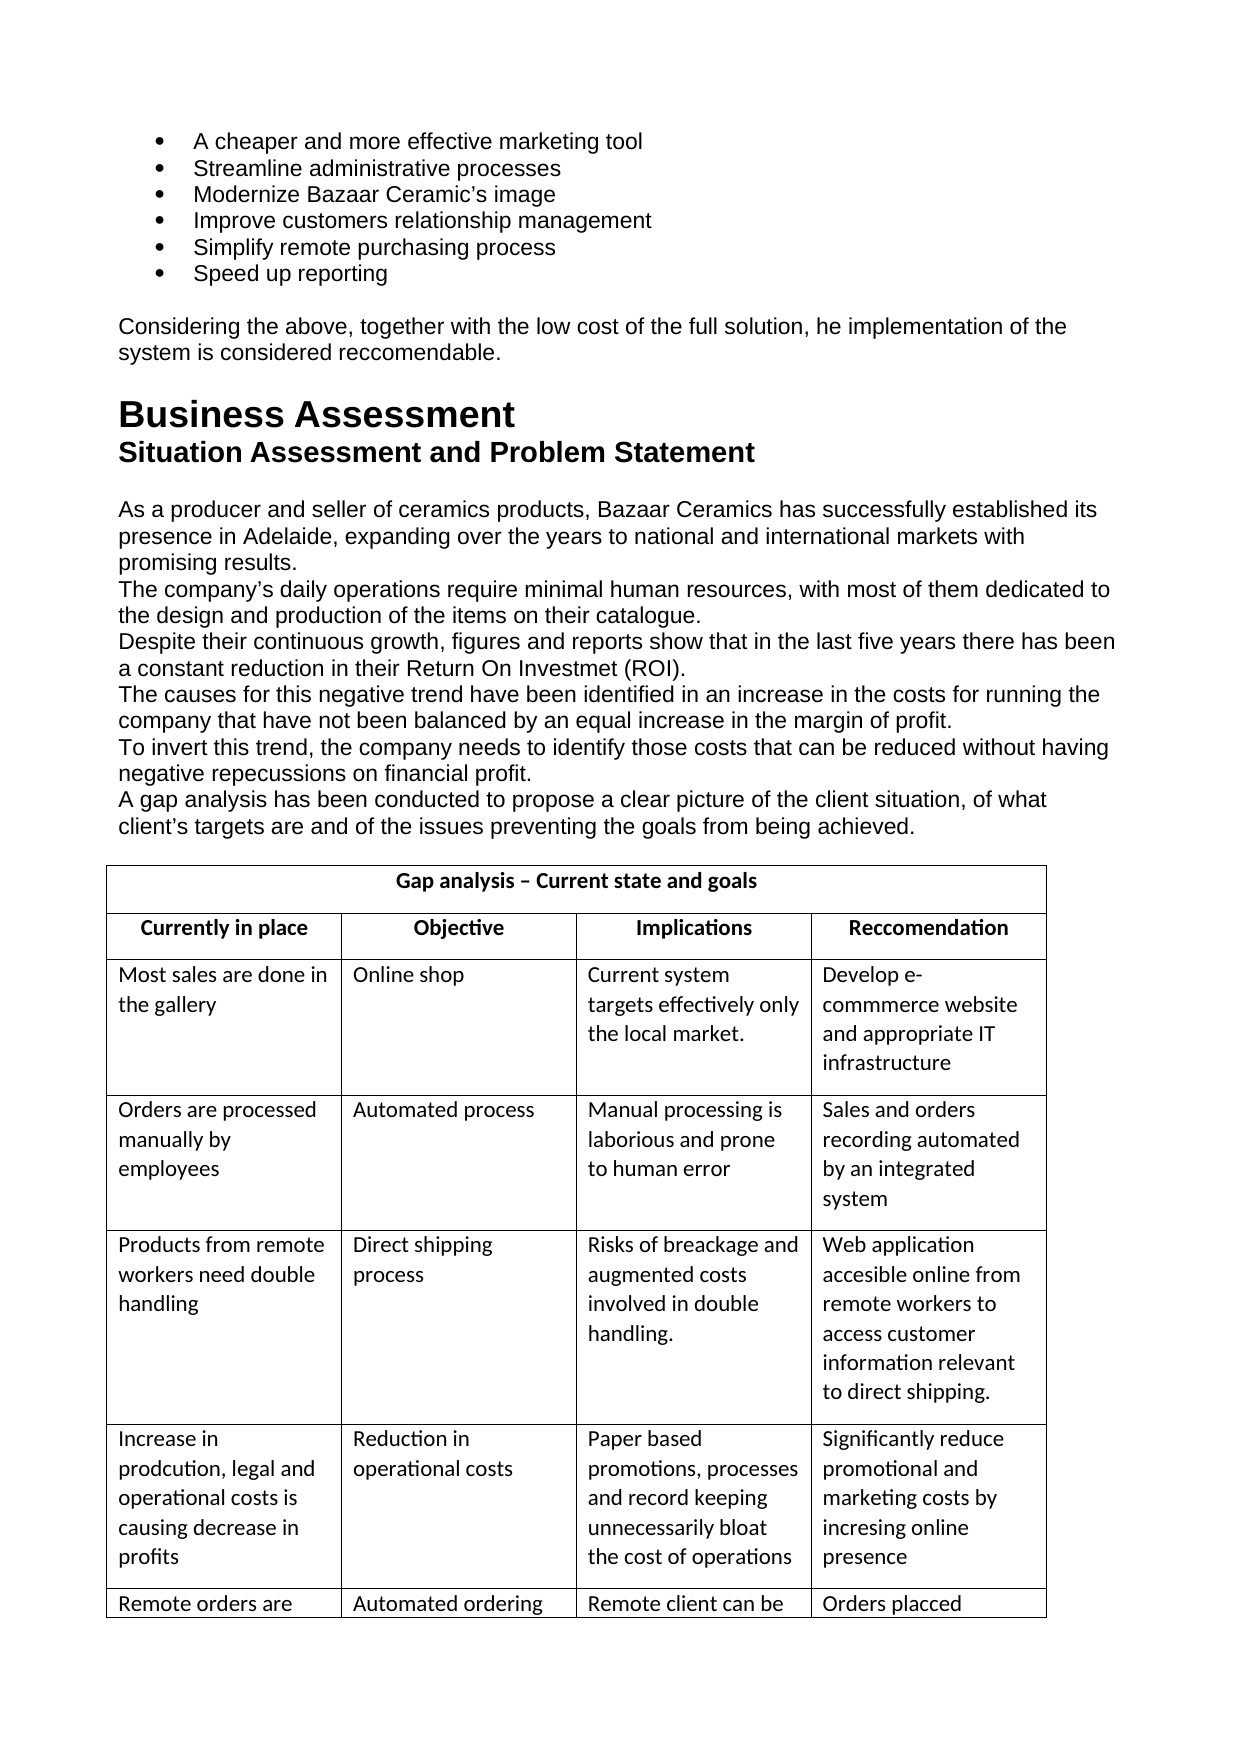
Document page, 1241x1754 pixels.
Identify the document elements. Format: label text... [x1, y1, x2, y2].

table_cell Sales and orders recording automated by an integrated system [812, 1096, 1046, 1229]
text Business Assessment [118, 392, 1122, 435]
table_cell Web application accesible online from remote workers to access customer information relevant to direct shipping. [812, 1231, 1046, 1423]
table_cell Products from remote workers need double handling [107, 1231, 341, 1423]
table_cell Implications [577, 914, 811, 959]
table_cell Reccomendation [812, 914, 1046, 959]
table_cell Risks of breackage and augmented costs involved in double handling. [577, 1231, 811, 1423]
text The company’s daily operations require minimal human resources, with most of them dedicated to the design and production of the items on their catalogue. [118, 576, 1122, 628]
table_cell Develop e-commmerce website and appropriate IT infrastructure [812, 960, 1046, 1094]
table_cell Reduction in operational costs [342, 1425, 576, 1588]
table_cell Significantly reduce promotional and marketing costs by incresing online presence [812, 1425, 1046, 1588]
list A cheaper and more effective marketing tool [156, 128, 1122, 154]
list Streamline administrative processes [156, 154, 1122, 181]
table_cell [812, 1589, 1046, 1617]
table_cell Increase in prodcution, legal and operational costs is causing decrease in profits [107, 1425, 341, 1588]
table_cell Objective [342, 914, 576, 959]
table_cell Direct shipping process [342, 1231, 576, 1423]
table_cell Most sales are done in the gallery [107, 960, 341, 1094]
table_cell Online shop [342, 960, 576, 1094]
list Speed up reporting [156, 260, 1122, 286]
table_cell Automated process [342, 1096, 576, 1229]
table_cell Current system targets effectively only the local market. [577, 960, 811, 1094]
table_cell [107, 1589, 341, 1617]
list Improve customers relationship management [156, 207, 1122, 234]
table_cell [342, 1589, 576, 1617]
list Modernize Bazaar Ceramic’s image [156, 181, 1122, 207]
table_cell Orders are processed manually by employees [107, 1096, 341, 1229]
text A gap analysis has been conducted to propose a clear picture of the client situation, of what client’s targets are and of the issues preventing the goals from being achieved. [118, 786, 1122, 839]
text Despite their continuous growth, figures and reports show that in the last five years there has been a constant reduction in their Return On Investmet (ROI). [118, 628, 1122, 681]
text The causes for this negative trend have been identified in an increase in the costs for running the company that have not been balanced by an equal increase in the margin of profit. [118, 681, 1122, 734]
table_header Gap analysis – Current state and goals [107, 866, 1046, 912]
list Simplify remote purchasing process [156, 234, 1122, 260]
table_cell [577, 1589, 811, 1617]
table_cell Paper based promotions, processes and record keeping unnecessarily bloat the cost of operations [577, 1425, 811, 1588]
text Considering the above, together with the low cost of the full solution, he implementation of the system is considered reccomendable. [118, 313, 1122, 365]
list Situation Assessment and Problem Statement [118, 435, 1122, 468]
table_cell Currently in place [107, 914, 341, 959]
table_cell Manual processing is laborious and prone to human error [577, 1096, 811, 1229]
text As a producer and seller of ceramics products, Bazaar Ceramics has successfully established its presence in Adelaide, expanding over the years to national and international markets with promising results. [118, 496, 1122, 576]
text To invert this trend, the company needs to identify those costs that can be reduced without having negative repecussions on financial profit. [118, 734, 1122, 786]
